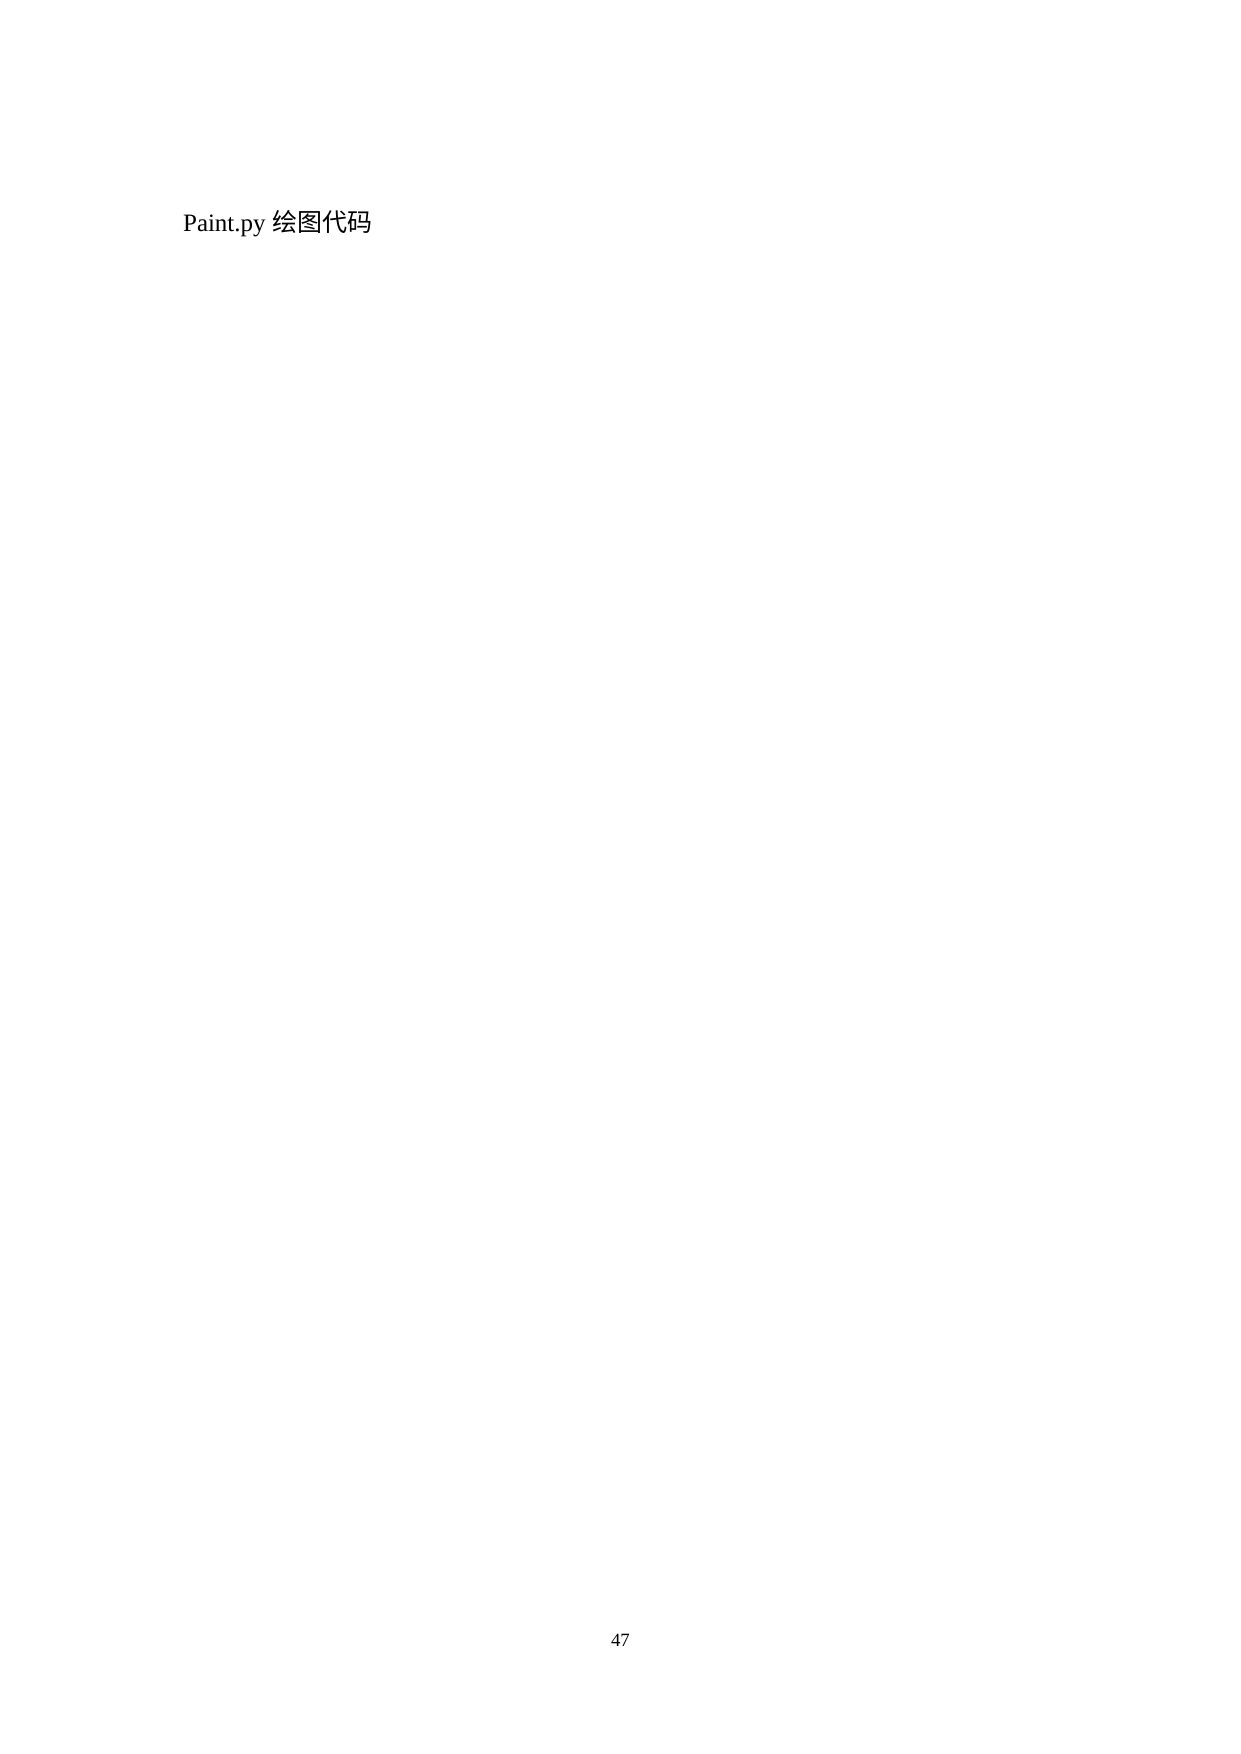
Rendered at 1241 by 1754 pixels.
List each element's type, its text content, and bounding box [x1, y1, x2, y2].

text Paint.py 绘图代码 [133, 188, 1107, 253]
